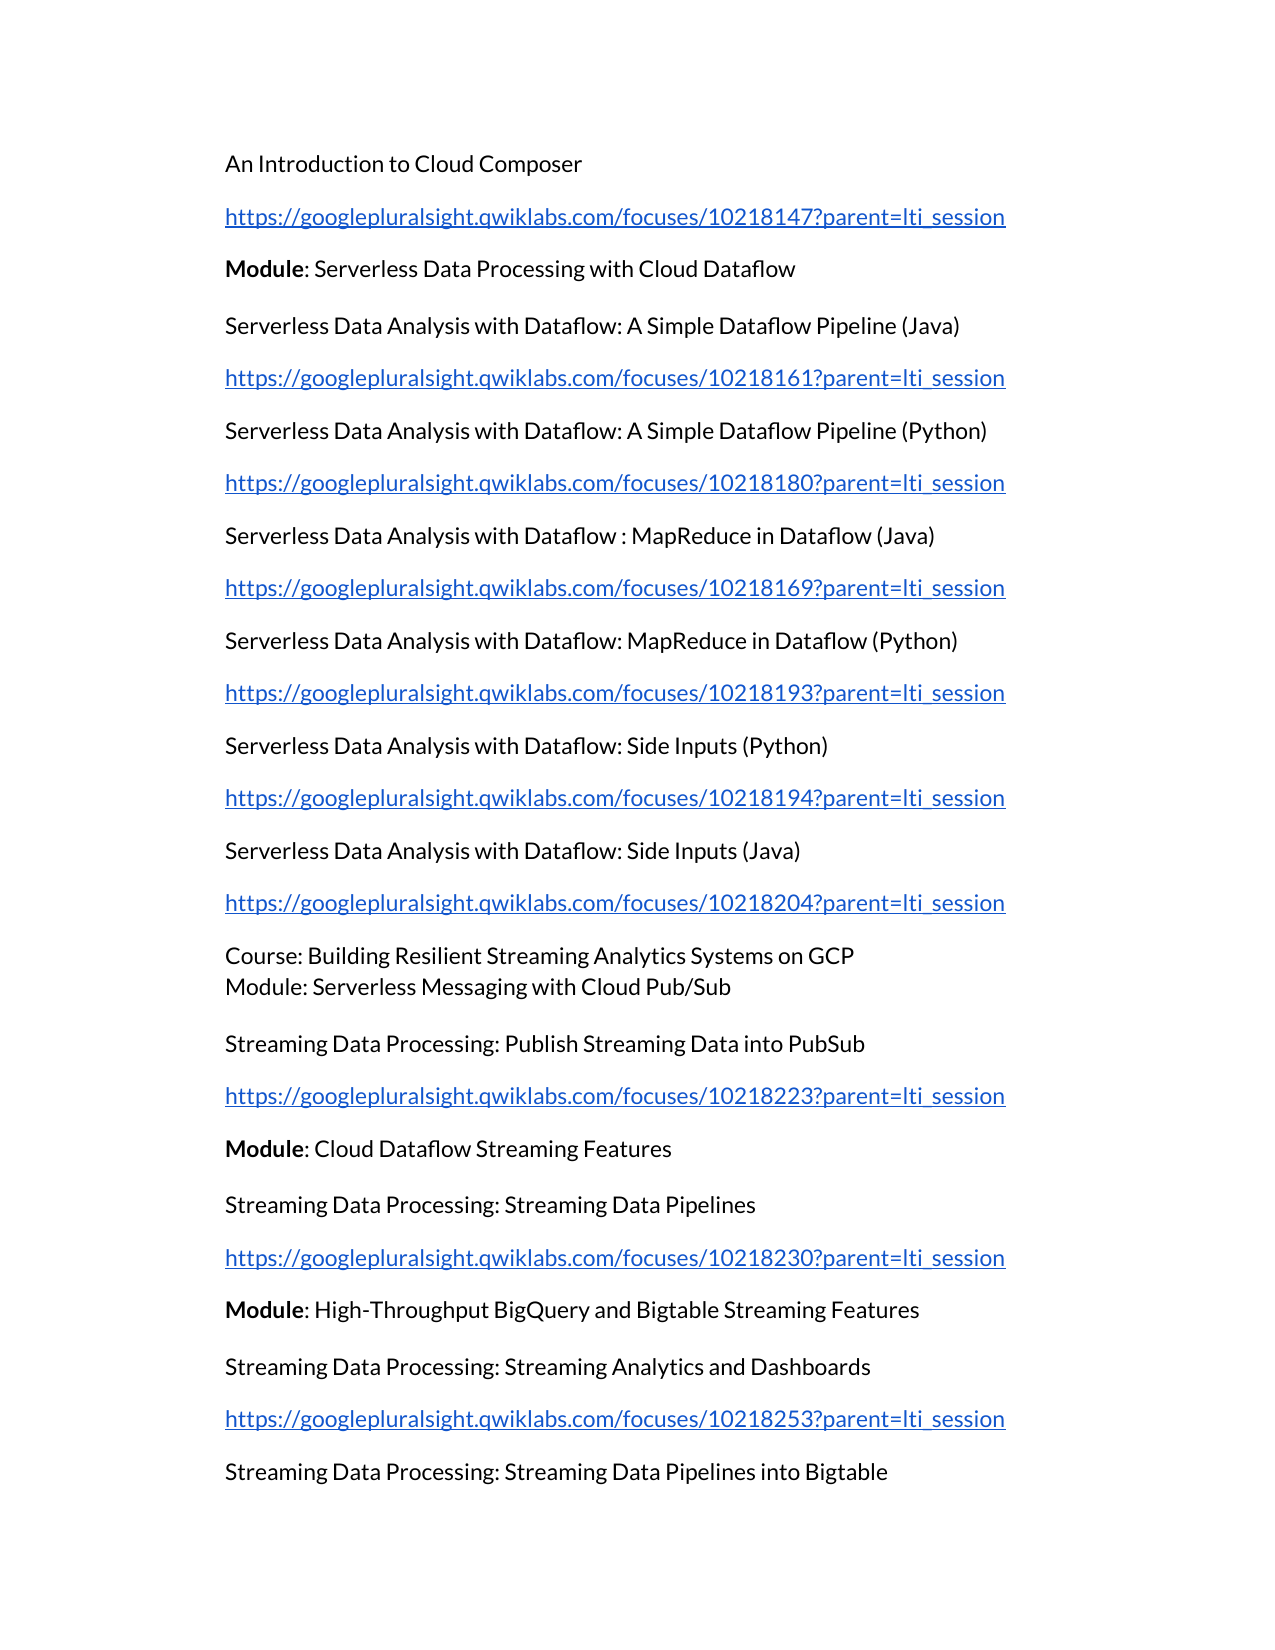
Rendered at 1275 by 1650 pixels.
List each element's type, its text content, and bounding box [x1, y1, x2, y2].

text https://googlepluralsight.qwiklabs.com/focuses/10218223?parent=lti_session [225, 1082, 1125, 1110]
text Course: Building Resilient Streaming Analytics Systems on GCP [225, 942, 1125, 969]
text https://googlepluralsight.qwiklabs.com/focuses/10218161?parent=lti_session [225, 364, 1125, 392]
text Module: Serverless Data Processing with Cloud Dataflow [225, 255, 1125, 282]
text Streaming Data Processing: Streaming Analytics and Dashboards [225, 1353, 1125, 1380]
text Serverless Data Analysis with Dataflow: MapReduce in Dataflow (Python) [225, 627, 1125, 654]
text Module: High-Throughput BigQuery and Bigtable Streaming Features [225, 1296, 1125, 1324]
text https://googlepluralsight.qwiklabs.com/focuses/10218204?parent=lti_session [225, 889, 1125, 917]
text Streaming Data Processing: Streaming Data Pipelines [225, 1191, 1125, 1219]
text Serverless Data Analysis with Dataflow: A Simple Dataflow Pipeline (Python) [225, 417, 1125, 444]
text Serverless Data Analysis with Dataflow: A Simple Dataflow Pipeline (Java) [225, 312, 1125, 339]
text Module: Cloud Dataflow Streaming Features [225, 1135, 1125, 1162]
text Streaming Data Processing: Publish Streaming Data into PubSub [225, 1030, 1125, 1057]
text Module: Serverless Messaging with Cloud Pub/Sub [225, 973, 1125, 1001]
text https://googlepluralsight.qwiklabs.com/focuses/10218180?parent=lti_session [225, 469, 1125, 497]
text Serverless Data Analysis with Dataflow : MapReduce in Dataflow (Java) [225, 522, 1125, 549]
text https://googlepluralsight.qwiklabs.com/focuses/10218147?parent=lti_session [225, 202, 1125, 230]
text https://googlepluralsight.qwiklabs.com/focuses/10218253?parent=lti_session [225, 1405, 1125, 1433]
text Serverless Data Analysis with Dataflow: Side Inputs (Java) [225, 837, 1125, 864]
text https://googlepluralsight.qwiklabs.com/focuses/10218193?parent=lti_session [225, 679, 1125, 707]
text Serverless Data Analysis with Dataflow: Side Inputs (Python) [225, 732, 1125, 759]
text https://googlepluralsight.qwiklabs.com/focuses/10218169?parent=lti_session [225, 574, 1125, 602]
text https://googlepluralsight.qwiklabs.com/focuses/10218194?parent=lti_session [225, 784, 1125, 812]
text Streaming Data Processing: Streaming Data Pipelines into Bigtable [225, 1458, 1125, 1485]
text https://googlepluralsight.qwiklabs.com/focuses/10218230?parent=lti_session [225, 1244, 1125, 1271]
text An Introduction to Cloud Composer [225, 150, 1125, 177]
